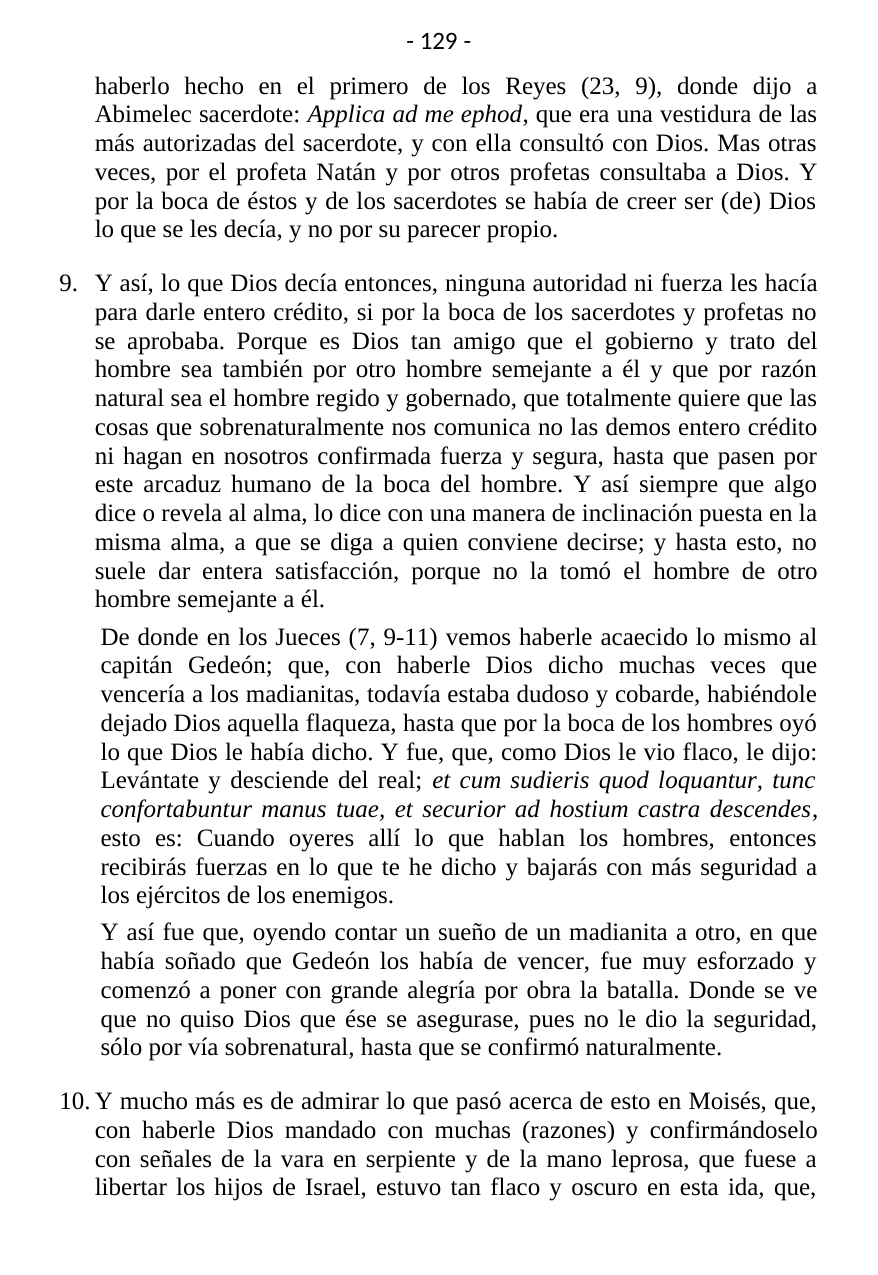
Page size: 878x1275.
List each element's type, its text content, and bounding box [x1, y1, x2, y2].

text De donde en los Jueces (7, 9-11) vemos haberle acaecido lo mismo al capitán Gedeón; que, con haberle Dios dicho muchas veces que vencería a los madianitas, todavía estaba dudoso y cobarde, habiéndole dejado Dios aquella flaqueza, hasta que por la boca de los hombres oyó lo que Dios le había dicho. Y fue, que, como Dios le vio flaco, le dijo: Levántate y desciende del real; et cum sudieris quod loquantur, tunc confortabuntur manus tuae, et securior ad hostium castra descendes, esto es: Cuando oyeres allí lo que hablan los hombres, entonces recibirás fuerzas en lo que te he dicho y bajarás con más seguridad a los ejércitos de los enemigos. [100, 622, 818, 909]
text Y así fue que, oyendo contar un sueño de un madianita a otro, en que había soñado que Gedeón los había de vencer, fue muy esforzado y comenzó a poner con grande alegría por obra la batalla. Donde se ve que no quiso Dios que ése se asegurase, pues no le dio la seguridad, sólo por vía sobrenatural, hasta que se confirmó naturalmente. [100, 917, 818, 1061]
